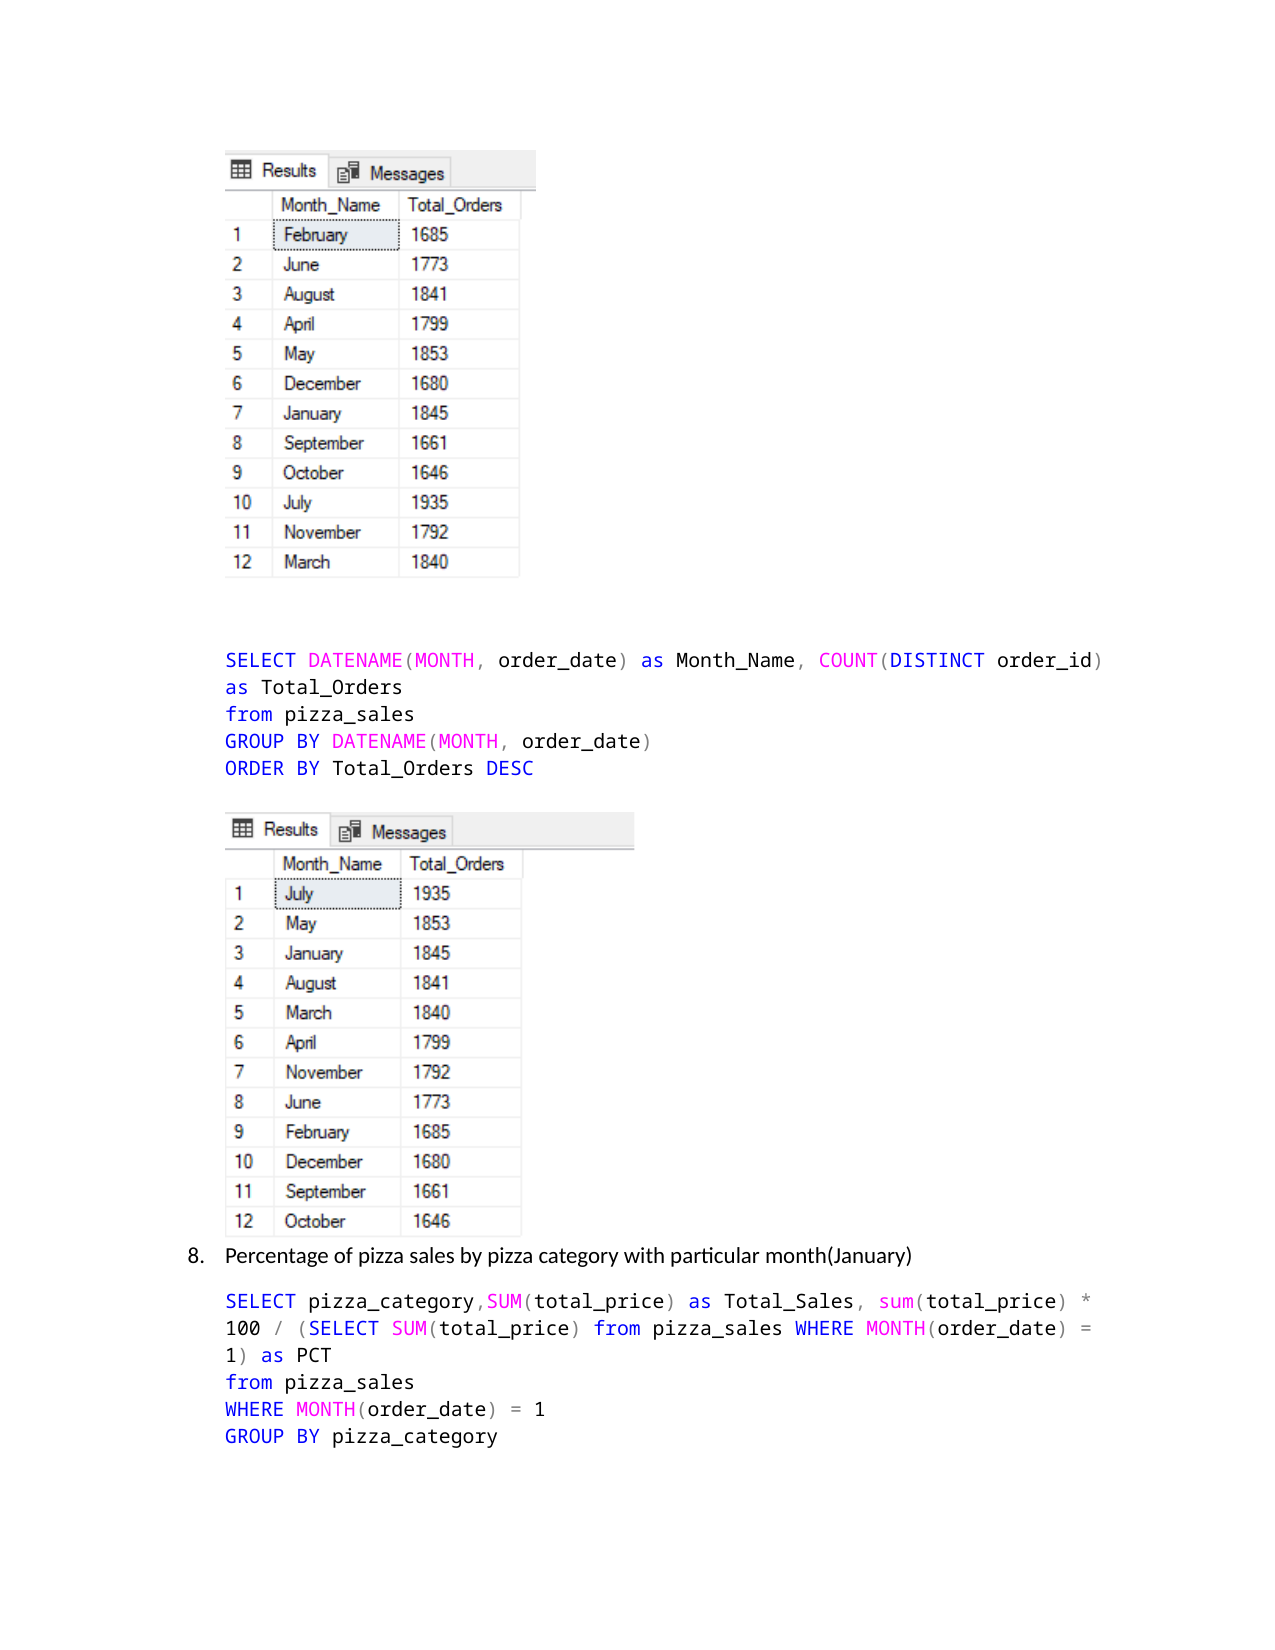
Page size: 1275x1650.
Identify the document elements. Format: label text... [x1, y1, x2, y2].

text GROUP BY DATENAME(MONTH, order_date) [225, 727, 1125, 754]
text SELECT DATENAME(MONTH, order_date) as Month_Name, COUNT(DISTINCT order_id) as Total_Orders [225, 646, 1125, 700]
picture [225, 150, 536, 597]
text WHERE MONTH(order_date) = 1 [225, 1396, 1125, 1422]
list GROUP BY pizza_category [225, 1422, 1125, 1449]
list Percentage of pizza sales by pizza category with particular month(January) [187, 1241, 1125, 1269]
text from pizza_sales [225, 700, 1125, 727]
text SELECT pizza_category,SUM(total_price) as Total_Sales, sum(total_price) * 100 / (SELECT SUM(total_price) from pizza_sales WHERE MONTH(order_date) = 1) as PCT [225, 1288, 1125, 1368]
list ORDER BY Total_Orders DESC [225, 754, 1125, 781]
picture [225, 812, 635, 1239]
text from pizza_sales [225, 1368, 1125, 1396]
